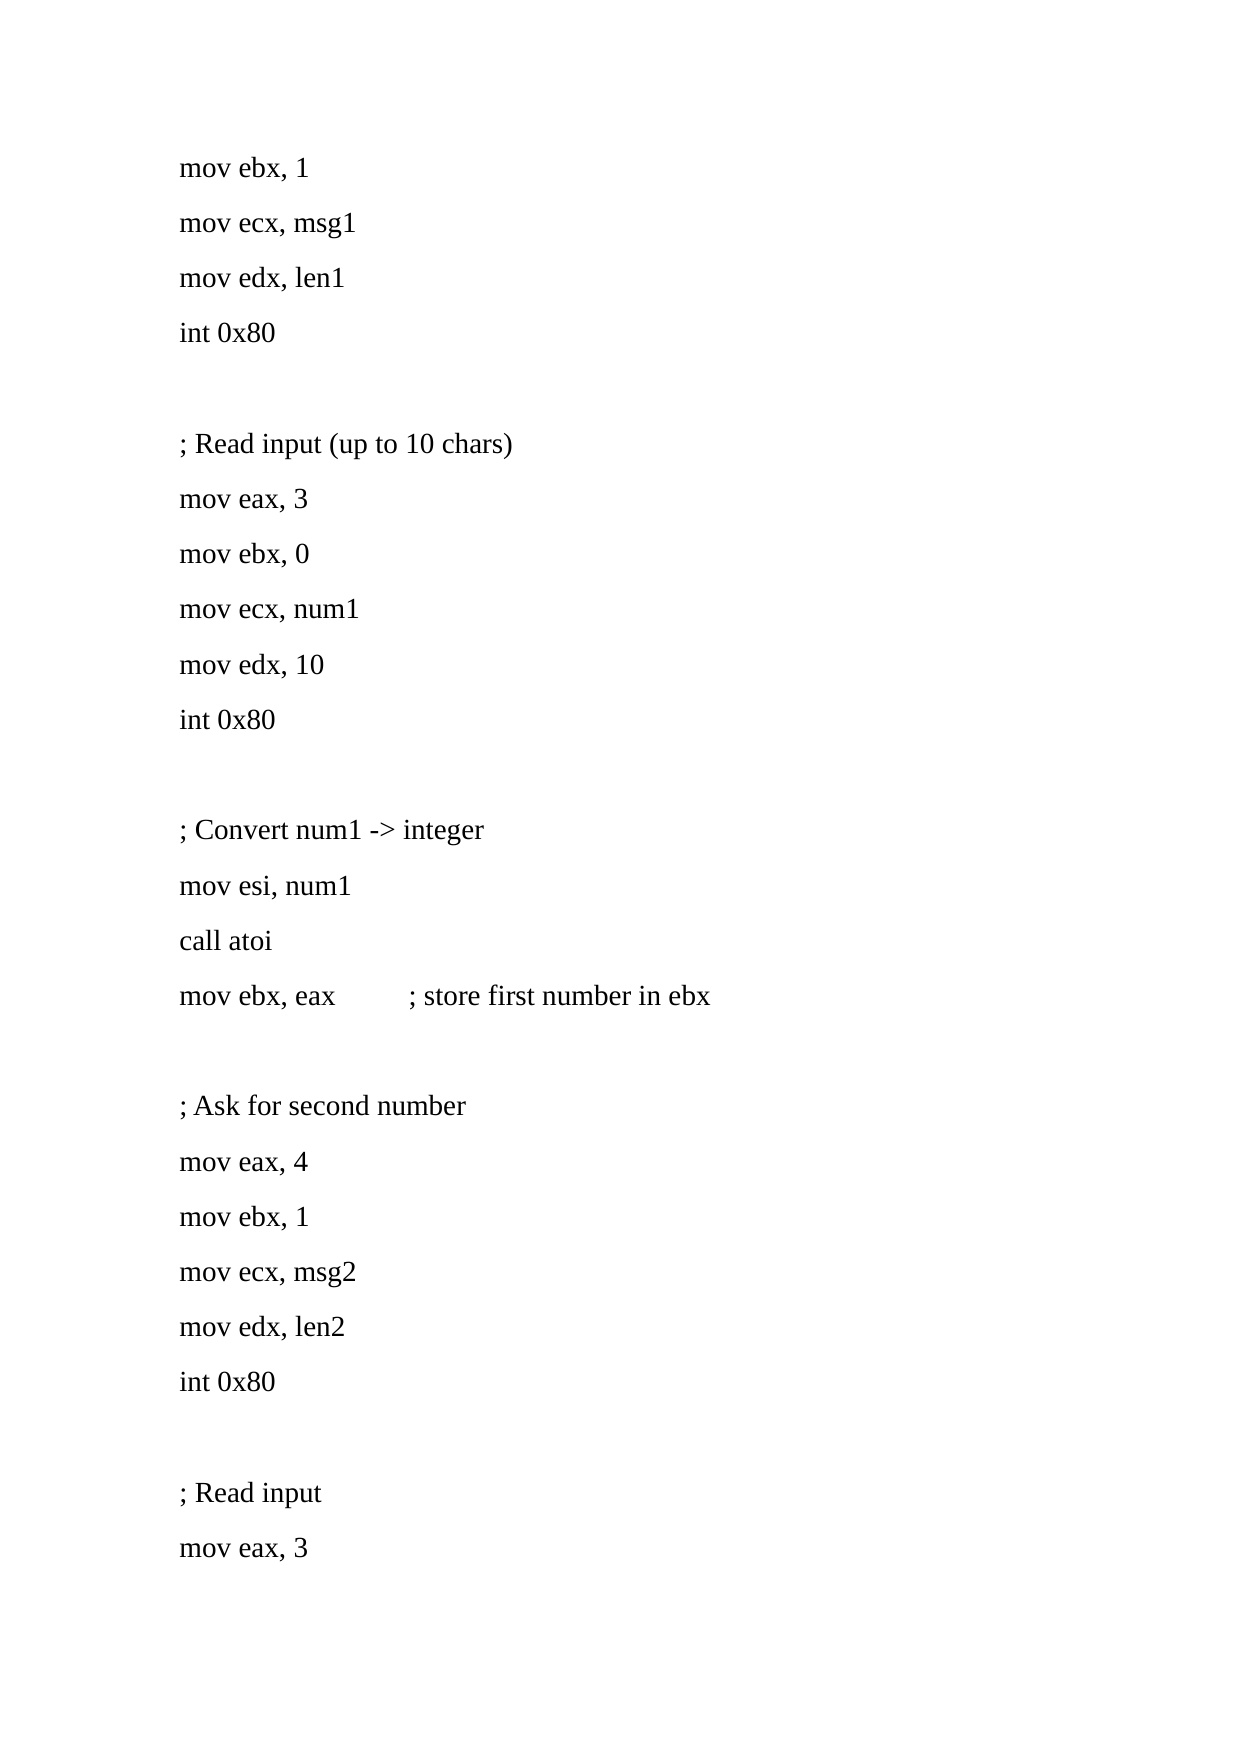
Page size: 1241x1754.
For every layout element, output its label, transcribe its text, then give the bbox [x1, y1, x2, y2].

text mov ebx, 1 [150, 1199, 1090, 1232]
text mov ebx, eax ; store first number in ebx [150, 978, 1090, 1012]
text mov edx, len2 [150, 1309, 1090, 1343]
text mov eax, 3 [150, 1530, 1090, 1564]
text int 0x80 [150, 702, 1090, 736]
text mov ecx, num1 [150, 592, 1090, 625]
text mov ecx, msg1 [150, 205, 1090, 239]
text ; Read input (up to 10 chars) [150, 426, 1090, 459]
text mov eax, 3 [150, 481, 1090, 515]
text mov esi, num1 [150, 868, 1090, 901]
text ; Ask for second number [150, 1088, 1090, 1122]
text call atoi [150, 923, 1090, 956]
text int 0x80 [150, 316, 1090, 349]
text ; Read input [150, 1475, 1090, 1508]
text mov ecx, msg2 [150, 1254, 1090, 1288]
text mov ebx, 0 [150, 536, 1090, 570]
text int 0x80 [150, 1364, 1090, 1398]
text ; Convert num1 -> integer [150, 812, 1090, 846]
text mov edx, len1 [150, 260, 1090, 294]
text mov ebx, 1 [150, 150, 1090, 183]
text mov eax, 4 [150, 1144, 1090, 1177]
text mov edx, 10 [150, 647, 1090, 680]
